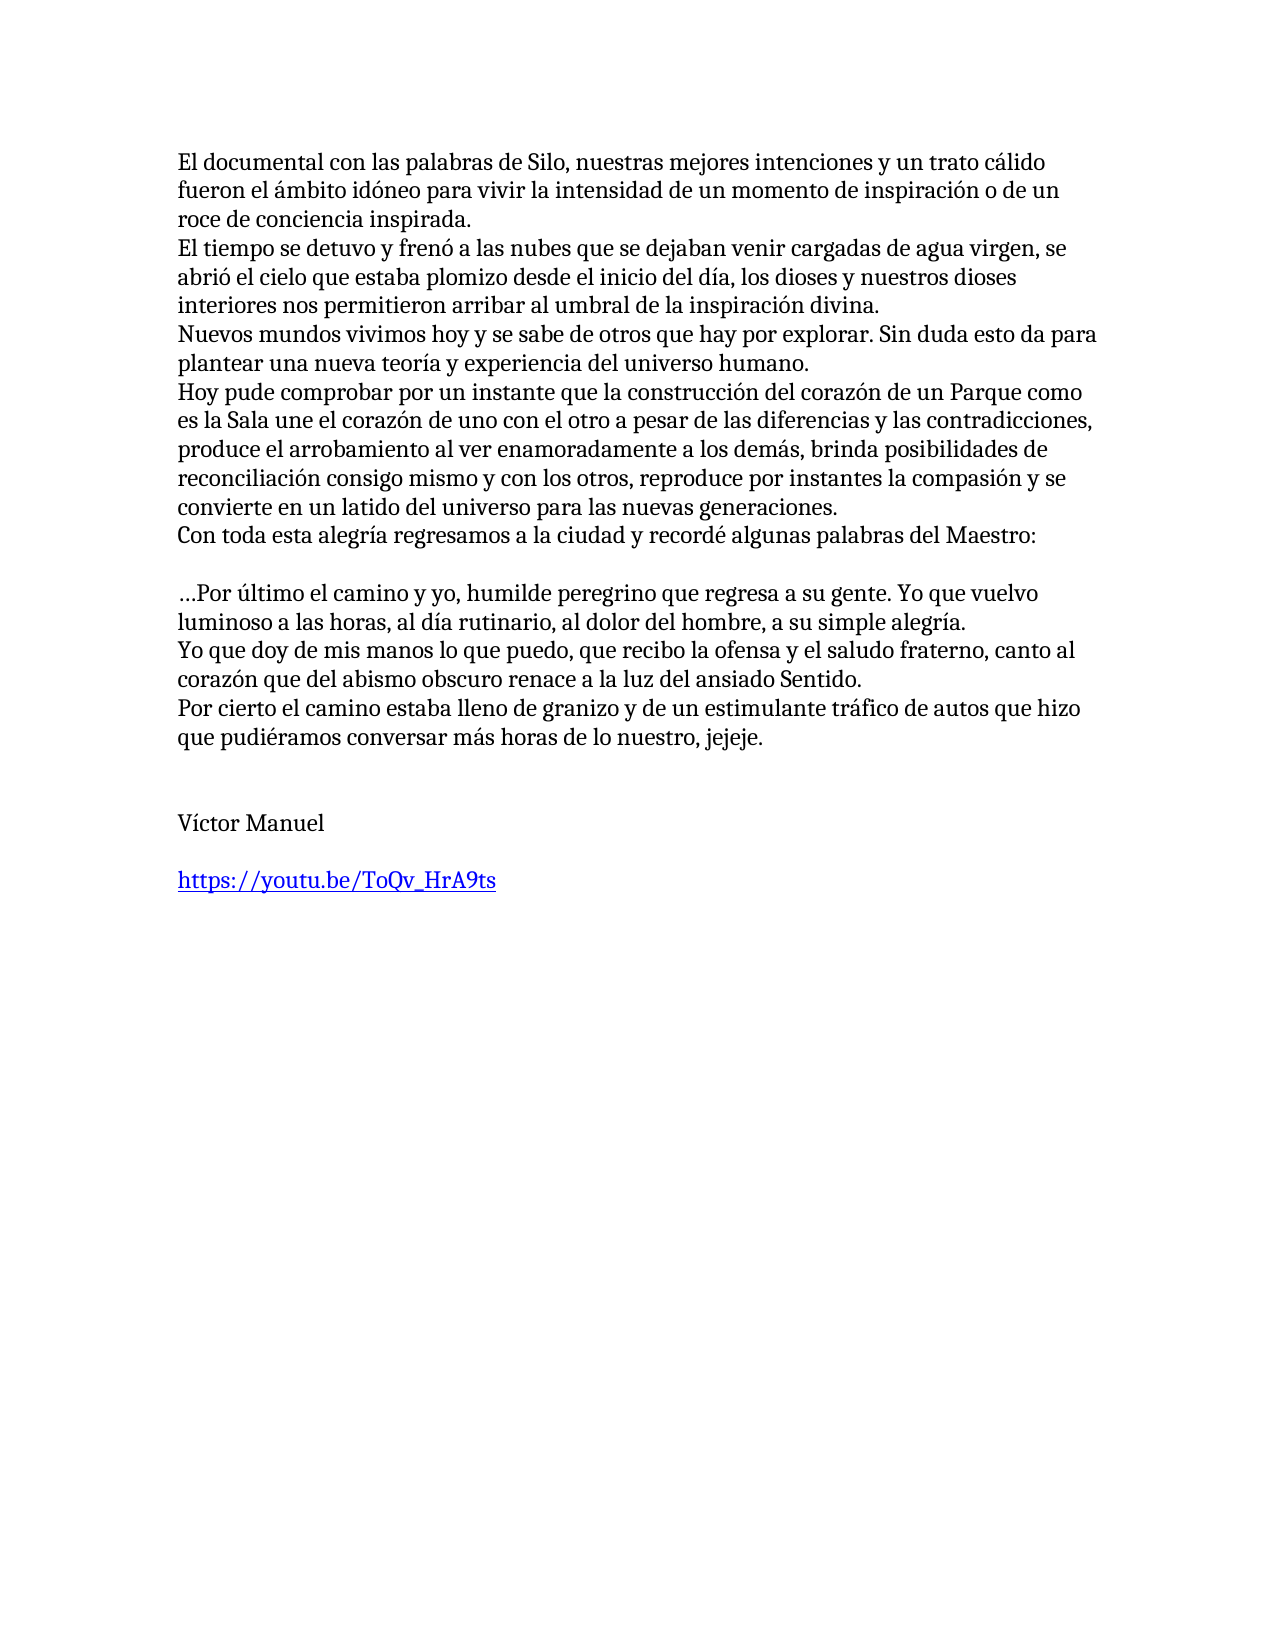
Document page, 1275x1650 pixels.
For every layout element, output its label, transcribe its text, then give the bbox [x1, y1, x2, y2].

text Por cierto el camino estaba lleno de granizo y de un estimulante tráfico de autos que hizo que pudiéramos conversar más horas de lo nuestro, jejeje. [177, 694, 1098, 751]
text Con toda esta alegría regresamos a la ciudad y recordé algunas palabras del Maestro: [177, 521, 1098, 550]
text Yo que doy de mis manos lo que puedo, que recibo la ofensa y el saludo fraterno, canto al corazón que del abismo obscuro renace a la luz del ansiado Sentido. [177, 636, 1098, 694]
text …Por último el camino y yo, humilde peregrino que regresa a su gente. Yo que vuelvo luminoso a las horas, al día rutinario, al dolor del hombre, a su simple alegría. [177, 579, 1098, 636]
text Víctor Manuel [177, 809, 1098, 838]
text Nuevos mundos vivimos hoy y se sabe de otros que hay por explorar. Sin duda esto da para plantear una nueva teoría y experiencia del universo humano. [177, 320, 1098, 378]
text Hoy pude comprobar por un instante que la construcción del corazón de un Parque como es la Sala une el corazón de uno con el otro a pesar de las diferencias y las contradicciones, produce el arrobamiento al ver enamoradamente a los demás, brinda posibilidades de reconciliación consigo mismo y con los otros, reproduce por instantes la compasión y se convierte en un latido del universo para las nuevas generaciones. [177, 378, 1098, 521]
text El tiempo se detuvo y frenó a las nubes que se dejaban venir cargadas de agua virgen, se abrió el cielo que estaba plomizo desde el inicio del día, los dioses y nuestros dioses interiores nos permitieron arribar al umbral de la inspiración divina. [177, 234, 1098, 320]
text El documental con las palabras de Silo, nuestras mejores intenciones y un trato cálido fueron el ámbito idóneo para vivir la intensidad de un momento de inspiración o de un roce de conciencia inspirada. [177, 148, 1098, 234]
text https://youtu.be/ToQv_HrA9ts [177, 866, 1098, 895]
